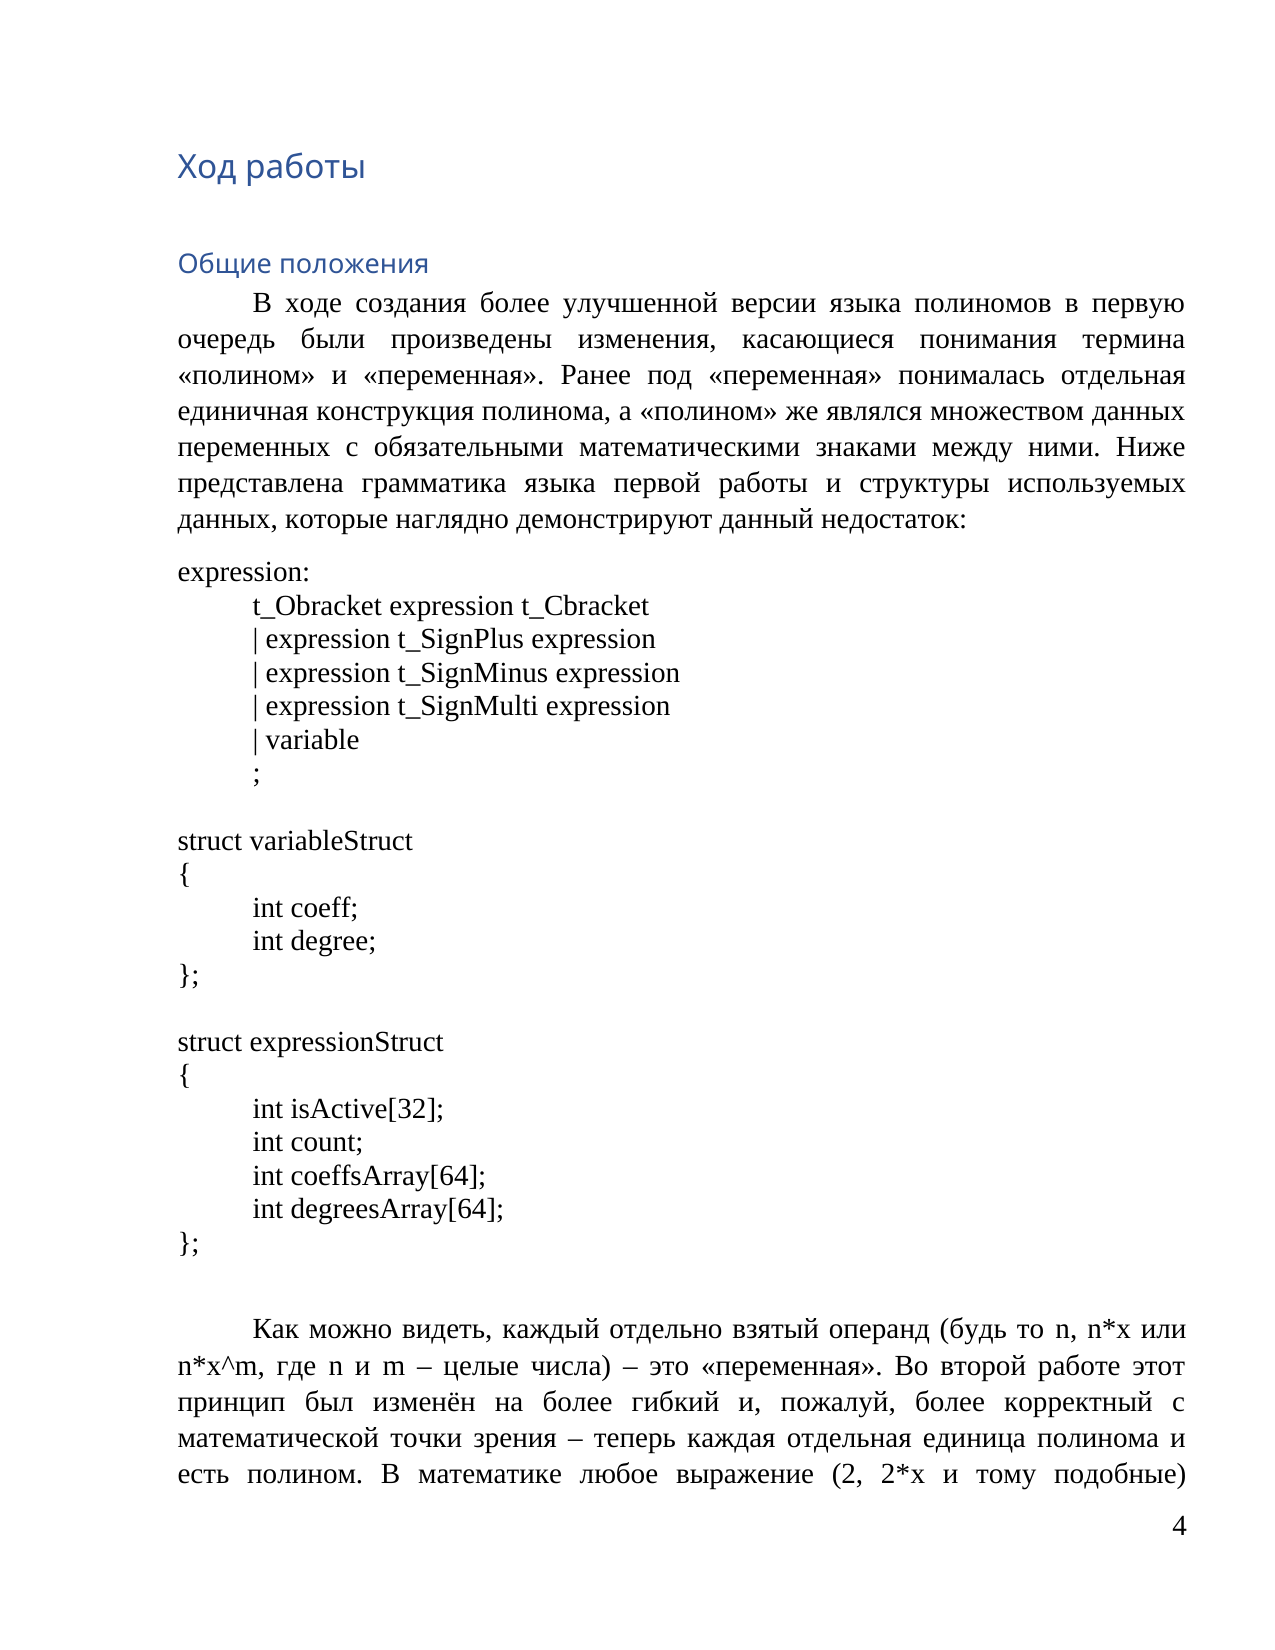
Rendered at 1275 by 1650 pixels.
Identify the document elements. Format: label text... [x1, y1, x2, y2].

text int count; [177, 1124, 1186, 1158]
text В ходе создания более улучшенной версии языка полиномов в первую очередь были произведены изменения, касающиеся понимания термина «полином» и «переменная». Ранее под «переменная» понималась отдельная единичная конструкция полинома, а «полином» же являлся множеством данных переменных с обязательными математическими знаками между ними. Ниже представлена грамматика языка первой работы и структуры используемых данных, которые наглядно демонстрируют данный недостаток: [177, 285, 1186, 535]
text }; [177, 1225, 1186, 1259]
subtitle Ход работы [177, 143, 1186, 188]
text int degreesArray[64]; [177, 1192, 1186, 1225]
text }; [177, 957, 1186, 990]
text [177, 1312, 1186, 1490]
text { [177, 856, 1186, 890]
text int coeff; [177, 890, 1186, 923]
text expression: [177, 554, 1186, 588]
text int isActive[32]; [177, 1091, 1186, 1124]
text t_Obracket expression t_Cbracket [177, 588, 1186, 621]
text struct expressionStruct [177, 1024, 1186, 1057]
text int coeffsArray[64]; [177, 1158, 1186, 1192]
text | expression t_SignMulti expression [177, 688, 1186, 722]
text | expression t_SignMinus expression [177, 655, 1186, 688]
subtitle Общие положения [177, 245, 1186, 282]
text ; [177, 756, 1186, 789]
text { [177, 1057, 1186, 1091]
text | expression t_SignPlus expression [177, 621, 1186, 655]
text struct variableStruct [177, 823, 1186, 856]
text | variable [177, 722, 1186, 756]
text int degree; [177, 923, 1186, 957]
